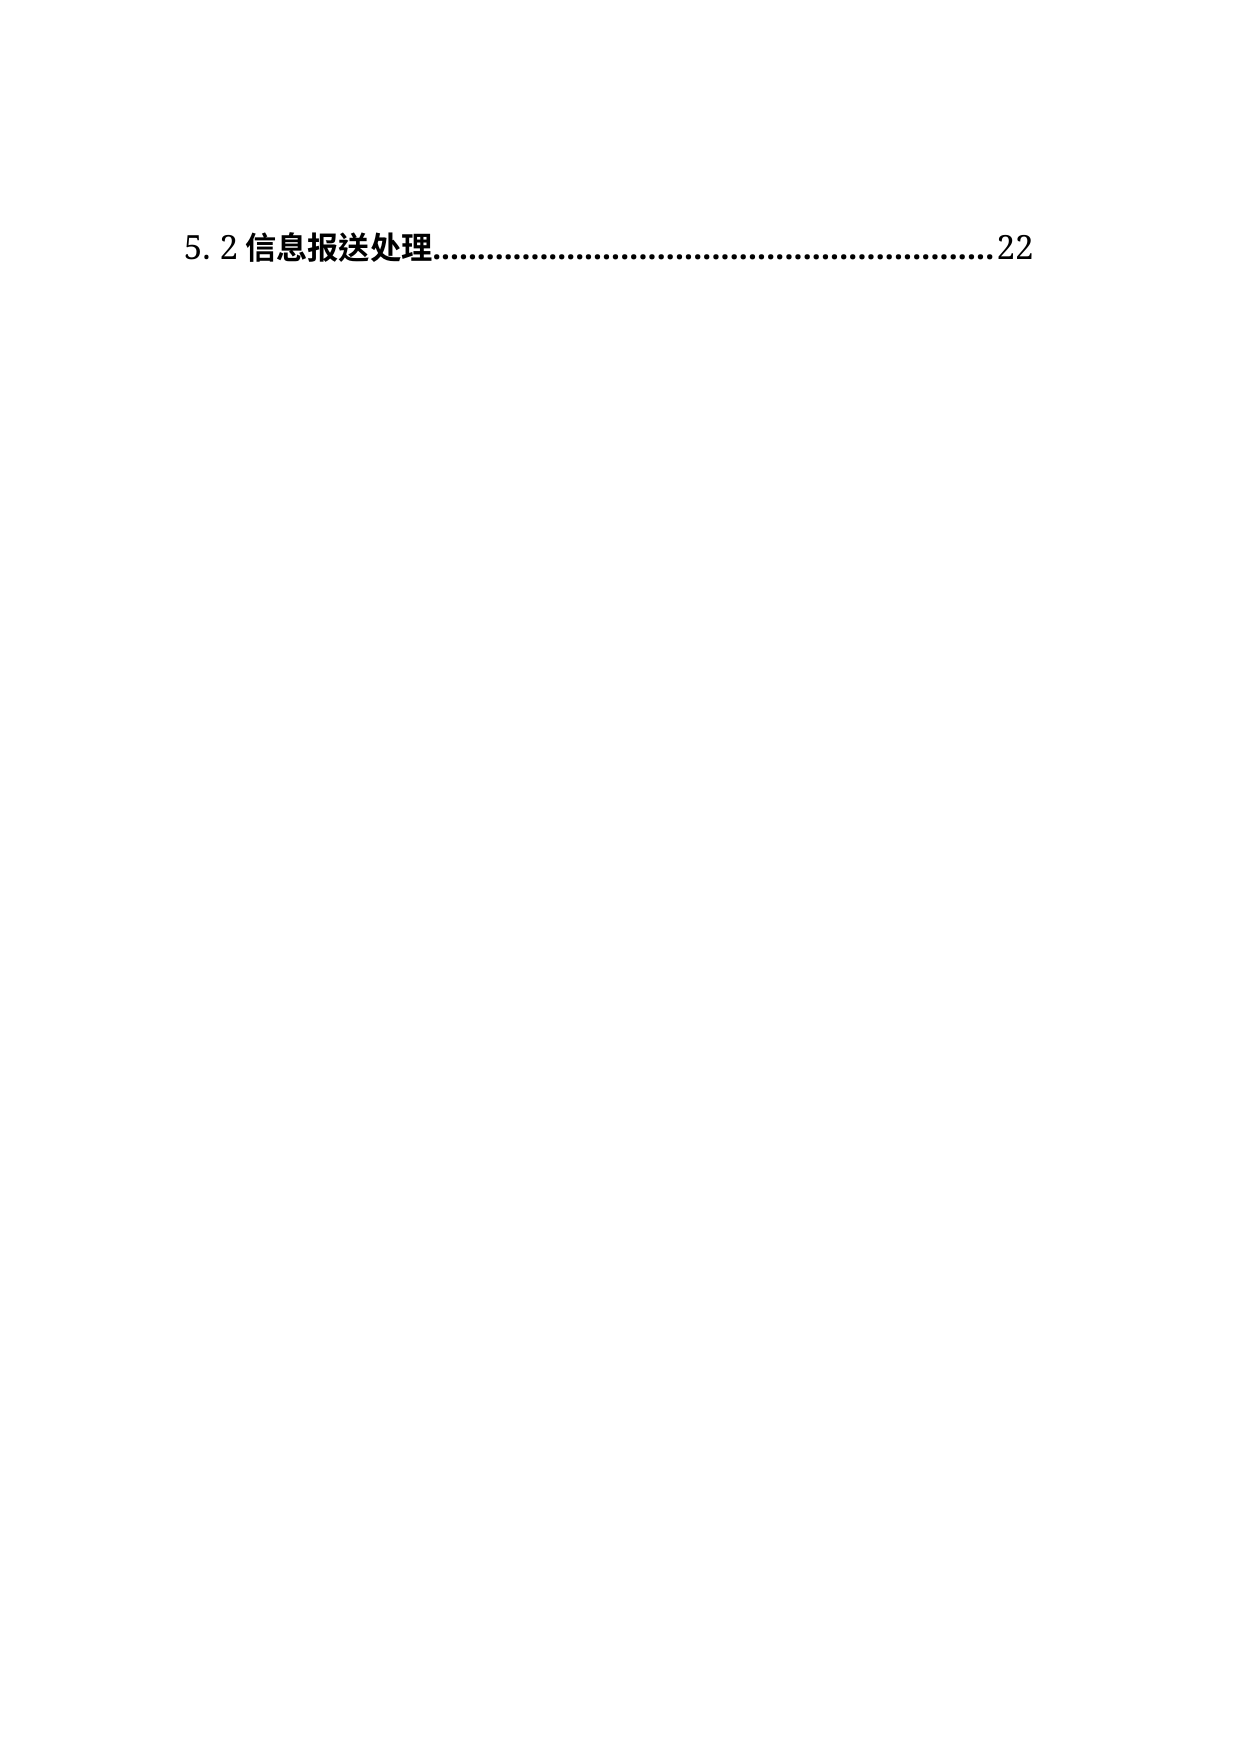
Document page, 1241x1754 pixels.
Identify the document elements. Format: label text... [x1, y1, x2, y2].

text 5. 2信息报送处理 22 [184, 224, 1113, 269]
